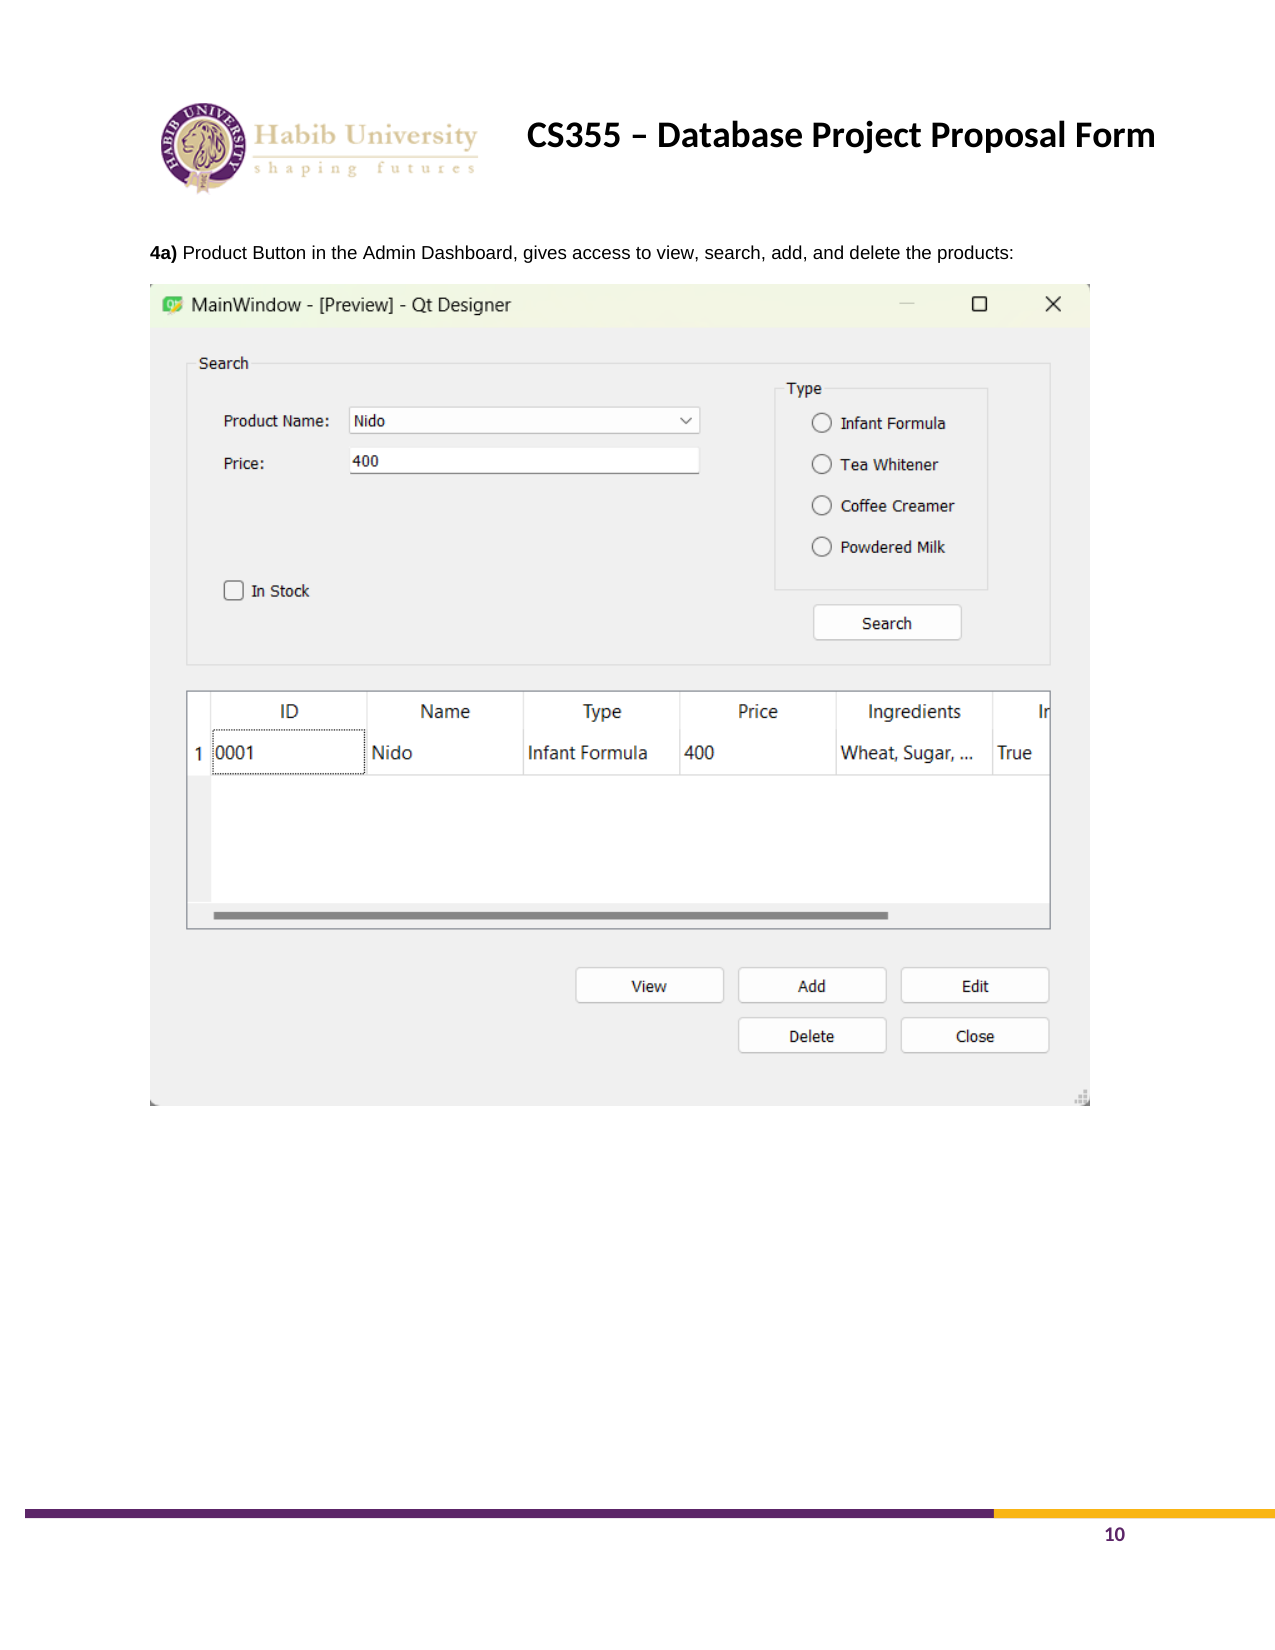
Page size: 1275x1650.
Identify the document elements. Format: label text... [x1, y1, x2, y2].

picture [161, 103, 479, 195]
picture [150, 284, 1090, 1106]
